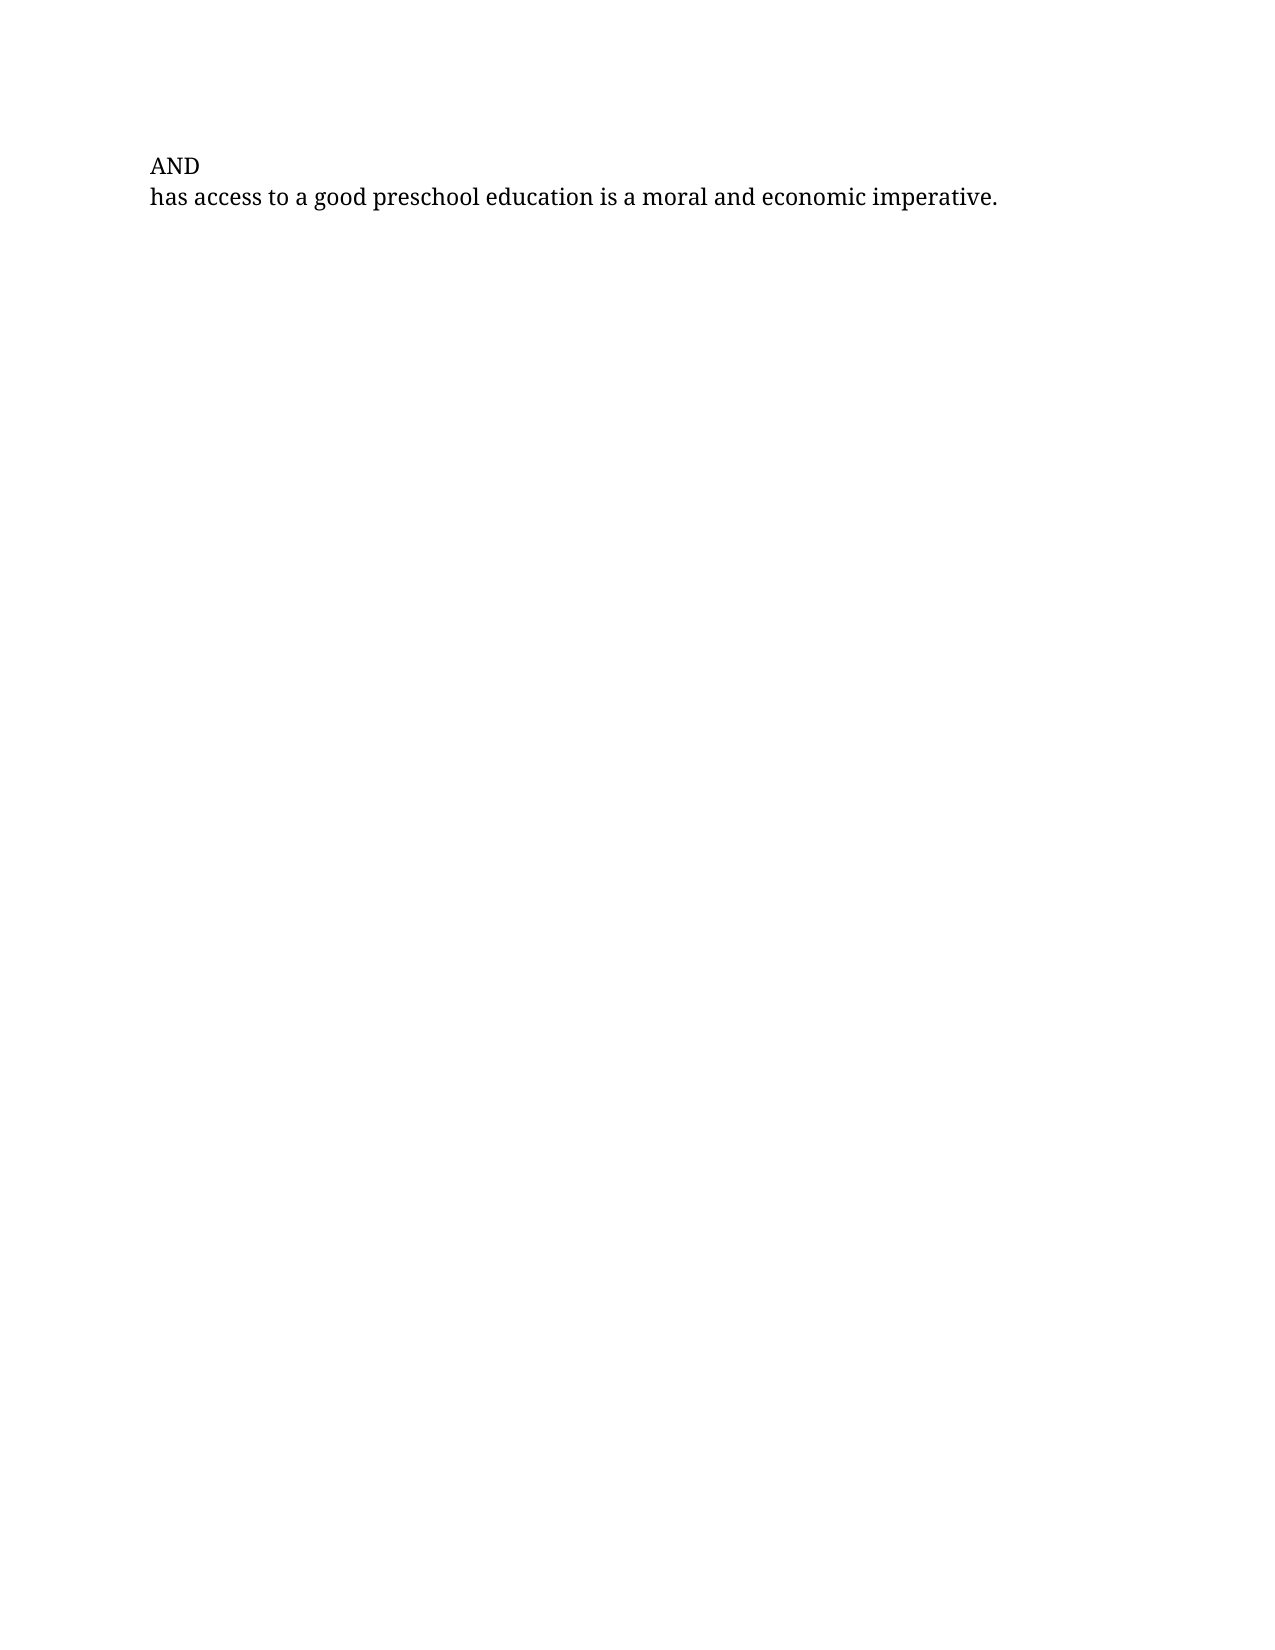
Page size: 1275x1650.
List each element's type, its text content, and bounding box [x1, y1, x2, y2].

text AND [150, 150, 1125, 181]
text has access to a good preschool education is a moral and economic imperative. [150, 181, 1125, 212]
